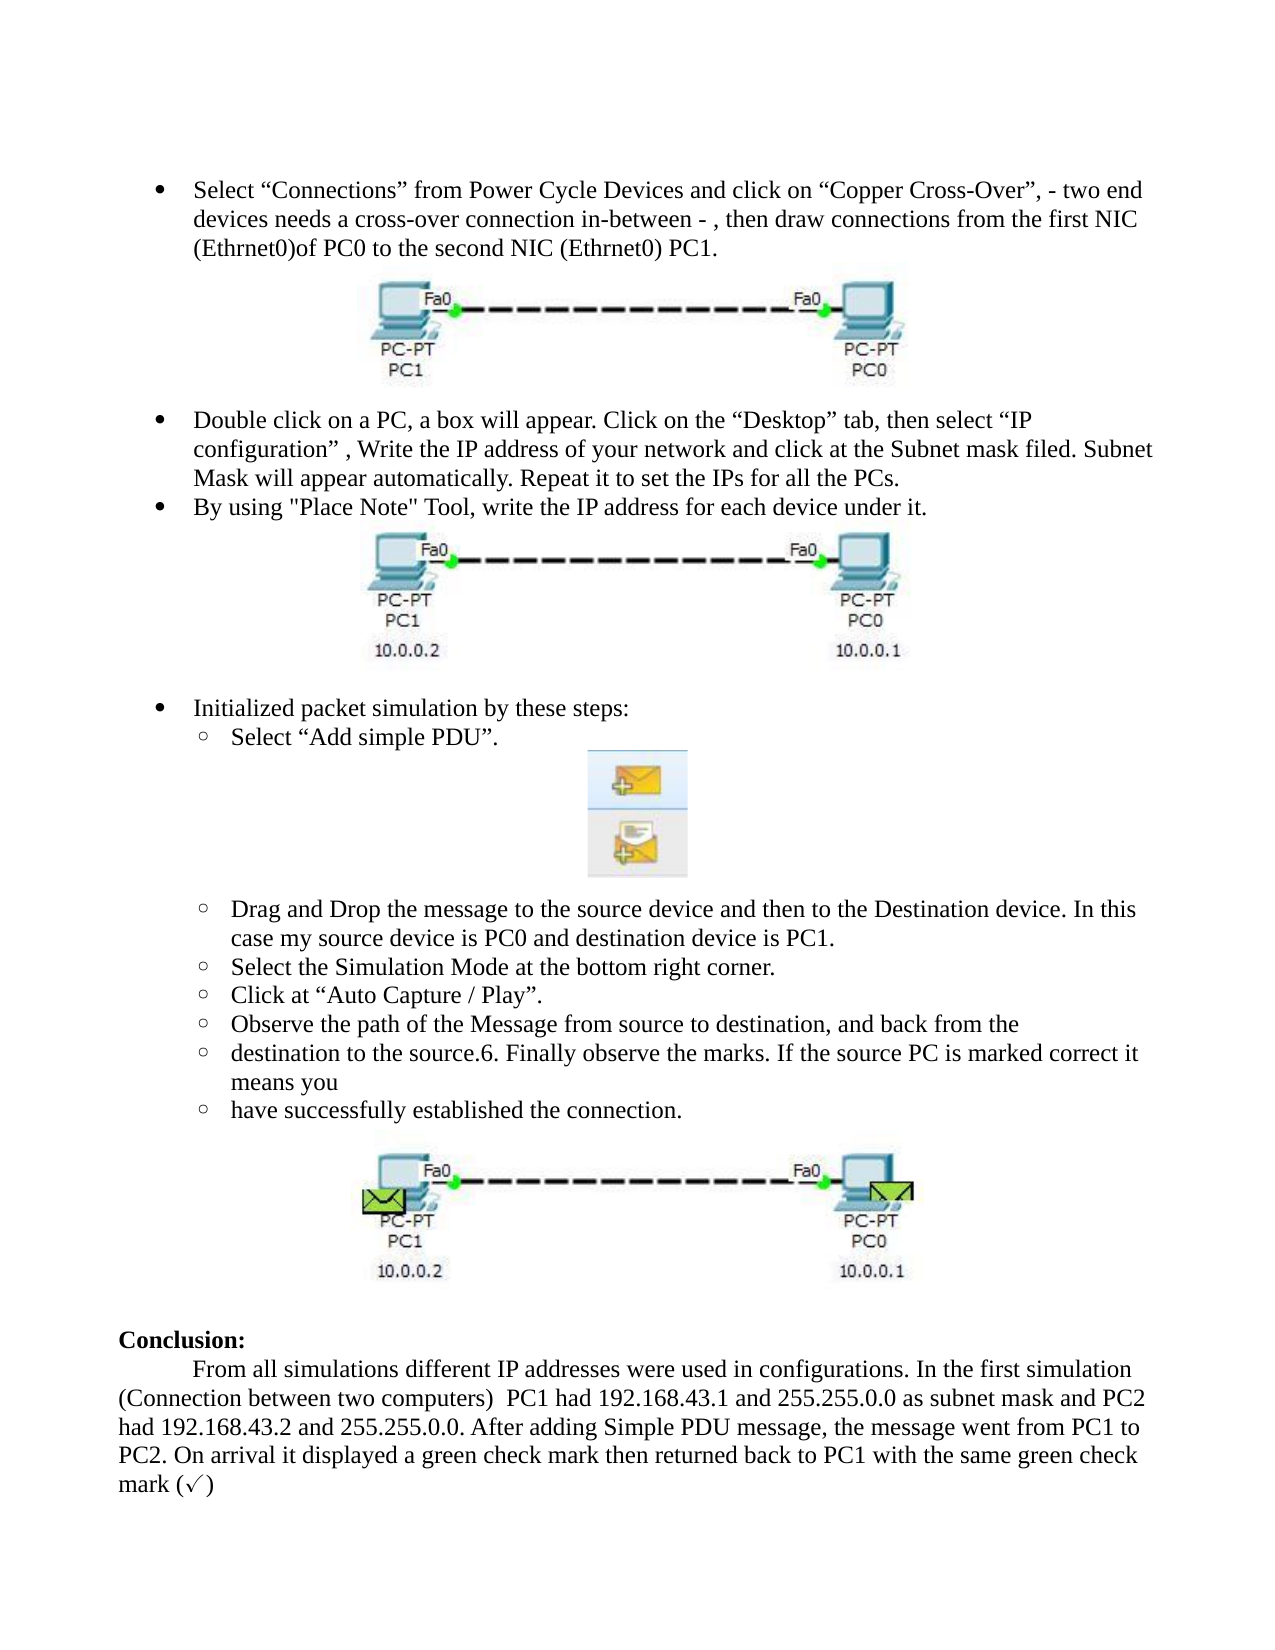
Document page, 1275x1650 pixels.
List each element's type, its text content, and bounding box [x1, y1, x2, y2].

text Conclusion: [118, 1326, 1157, 1354]
list destination to the source.6. Finally observe the marks. If the source PC is marked correct it means you [193, 1038, 1157, 1096]
list have successfully established the connection. [193, 1096, 1157, 1124]
picture [360, 520, 915, 671]
list Observe the path of the Message from source to destination, and back from the [193, 1009, 1157, 1038]
list Select “Connections” from Power Cycle Devices and click on “Copper Cross-Over”, - two end devices needs a cross-over connection in-between - , then draw connections from the first NIC (Ethrnet0)of PC0 to the second NIC (Ethrnet0) PC1. [156, 176, 1157, 262]
list Select the Simulation Mode at the bottom right corner. [193, 952, 1157, 981]
list Double click on a PC, a box will appear. Click on the “Desktop” tab, then select “IP configuration” , Write the IP address of your network and click at the Subnet mask filed. Subnet Mask will appear automatically. Repeat it to set the IPs for all the PCs.  [156, 406, 1157, 492]
list Select “Add simple PDU”. [193, 722, 1157, 751]
picture [350, 1130, 925, 1290]
list Initialized packet simulation by these steps:  [156, 693, 1157, 722]
list Drag and Drop the message to the source device and then to the Destination device. In this case my source device is PC0 and destination device is PC1. [193, 894, 1157, 952]
list Click at “Auto Capture / Play”. [193, 981, 1157, 1009]
picture [357, 262, 918, 389]
picture [587, 750, 688, 878]
text From all simulations different IP addresses were used in configurations. In the first simulation (Connection between two computers) PC1 had 192.168.43.1 and 255.255.0.0 as subnet mask and PC2 had 192.168.43.2 and 255.255.0.0. After adding Simple PDU message, the message went from PC1 to PC2. On arrival it displayed a green check mark then returned back to PC1 with the same green check mark (✓) [118, 1354, 1157, 1498]
list By using "Place Note" Tool, write the IP address for each device under it. [156, 492, 1157, 521]
